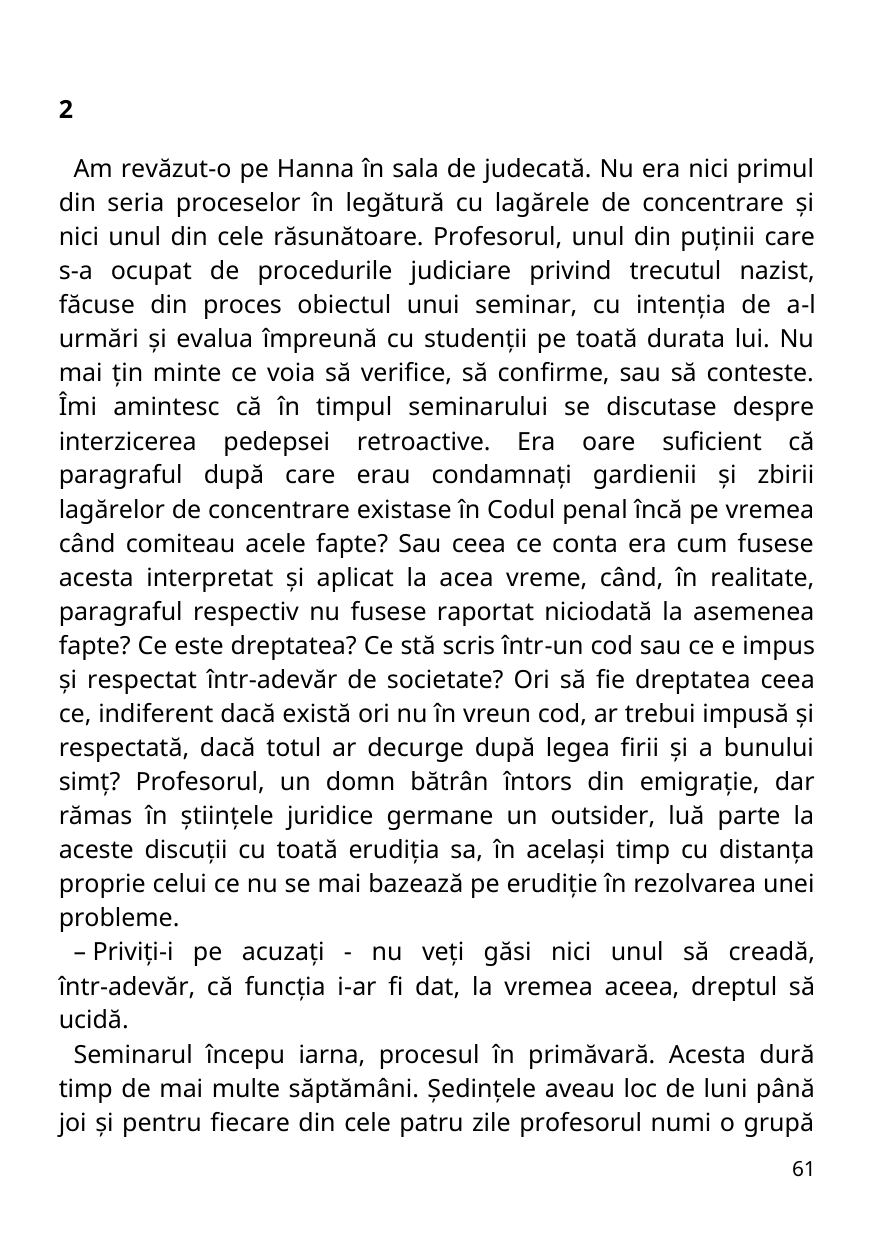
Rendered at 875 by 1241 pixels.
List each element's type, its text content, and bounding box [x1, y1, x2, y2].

text – Priviţi-i pe acuzaţi - nu veţi găsi nici unul să creadă, într-adevăr, că funcţia i-ar fi dat, la vremea aceea, dreptul să ucidă. [58, 934, 816, 1036]
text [58, 1036, 816, 1138]
text 2 [58, 92, 816, 126]
text Am revăzut-o pe Hanna în sala de judecată. Nu era nici primul din seria proceselor în legătură cu lagărele de concentrare şi nici unul din cele răsunătoare. Profesorul, unul din puţinii care s-a ocupat de procedurile judiciare privind trecutul nazist, făcuse din proces obiectul unui seminar, cu intenţia de a-l urmări şi evalua împreună cu studenţii pe toată durata lui. Nu mai ţin minte ce voia să verifice, să confirme, sau să conteste. Îmi amintesc că în timpul seminarului se discutase despre interzicerea pedepsei retroactive. Era oare suficient că paragraful după care erau condamnaţi gardienii şi zbirii lagărelor de concentrare existase în Codul penal încă pe vremea când comiteau acele fapte? Sau ceea ce conta era cum fusese acesta interpretat şi aplicat la acea vreme, când, în realitate, paragraful respectiv nu fusese raportat niciodată la asemenea fapte? Ce este dreptatea? Ce stă scris într-un cod sau ce e impus şi respectat într-adevăr de societate? Ori să fie dreptatea ceea ce, indiferent dacă există ori nu în vreun cod, ar trebui impusă şi respectată, dacă totul ar decurge după legea firii şi a bunului simţ? Profesorul, un domn bătrân întors din emigraţie, dar rămas în ştiinţele juridice germane un outsider, luă parte la aceste discuţii cu toată erudiţia sa, în acelaşi timp cu distanţa proprie celui ce nu se mai bazează pe erudiţie în rezolvarea unei probleme. [58, 151, 816, 934]
